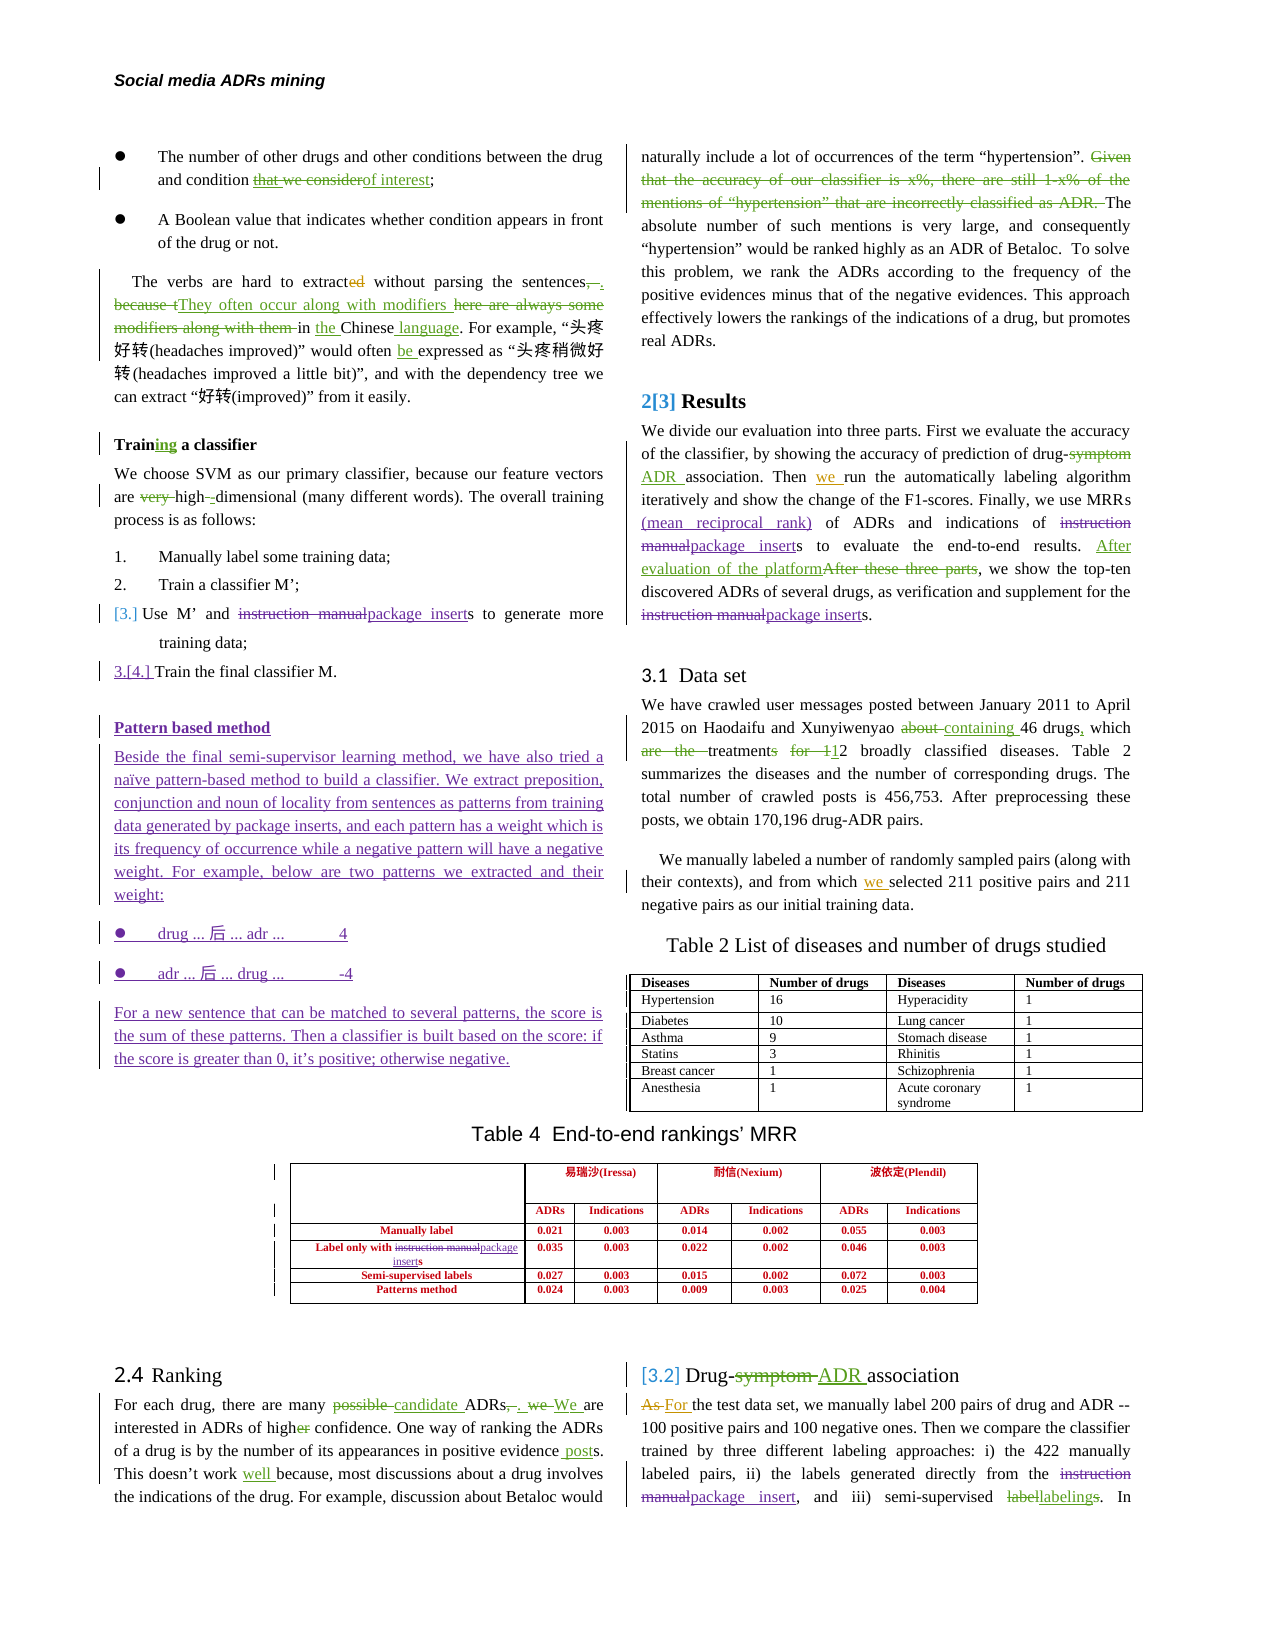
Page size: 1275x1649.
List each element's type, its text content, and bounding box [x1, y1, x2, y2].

table_cell Acute coronary syndrome [887, 1079, 1014, 1111]
table_cell 3 [759, 1046, 886, 1062]
table_cell 16 [759, 991, 886, 1012]
table_cell Breast cancer [631, 1063, 758, 1078]
subtitle Train a classifier [114, 432, 604, 455]
table_cell Hyperacidity [887, 991, 1014, 1012]
table_cell 9 [759, 1029, 886, 1045]
table_header Diseases [887, 975, 1014, 990]
table_cell 10 [759, 1013, 886, 1028]
table_cell Rhinitis [887, 1046, 1014, 1062]
table_cell Asthma [631, 1029, 758, 1045]
list Manually label some training data; [114, 546, 604, 566]
text Ranking [114, 1107, 604, 1387]
text For each drug, there are many ADRsare interested in ADRs of high confidence. One way of ranking the ADRs of a drug is by the number of its appearances in positive evidences. This doesn’t work because, most discussions about a drug involves the indications of the drug. For example, discussion about Betaloc would naturally include a lot of occurrences of the term “hypertension”. The absolute number of such mentions is very large, and consequently “hypertension” would be ranked highly as an ADR of Betaloc. To solve this problem, we rank the ADRs according to the frequency of the positive evidences minus that of the negative evidences. This approach effectively lowers the rankings of the indications of a drug, but promotes real ADRs. [114, 1392, 604, 1507]
table_cell 1 [1015, 1029, 1142, 1045]
table_cell Hypertension [631, 991, 758, 1012]
table_cell 1 [1015, 1079, 1142, 1111]
table_header Diseases [631, 975, 758, 990]
table_cell Lung cancer [887, 1013, 1014, 1028]
table_cell 1 [1015, 991, 1142, 1012]
text Table 2 List of diseases and number of drugs studied [641, 932, 1131, 957]
text We manually labeled a number of randomly sampled pairs (along with their contexts), and from which selected 211 positive pairs and 211 negative pairs as our initial training data. [641, 847, 1131, 915]
text For each drug, there are many ADRsare interested in ADRs of high confidence. One way of ranking the ADRs of a drug is by the number of its appearances in positive evidences. This doesn’t work because, most discussions about a drug involves the indications of the drug. For example, discussion about Betaloc would naturally include a lot of occurrences of the term “hypertension”. The absolute number of such mentions is very large, and consequently “hypertension” would be ranked highly as an ADR of Betaloc. To solve this problem, we rank the ADRs according to the frequency of the positive evidences minus that of the negative evidences. This approach effectively lowers the rankings of the indications of a drug, but promotes real ADRs. [641, 144, 1131, 351]
table_cell 1 [1015, 1063, 1142, 1078]
table_header Number of drugs [759, 975, 886, 990]
text We divide our evaluation into three parts. First we evaluate the accuracy of the classifier, by showing the accuracy of prediction of drug-association. Then run the automatically labeling algorithm iteratively and show the change of the F1-scores. Finally, we use MRRs of ADRs and indications of s to evaluate the end-to-end results. , we show the top-ten discovered ADRs of several drugs, as verification and supplement for the s. [641, 418, 1131, 624]
table_cell Schizophrenia [887, 1063, 1014, 1078]
list A Boolean value that indicates whether condition appears in front of the drug or not. [114, 207, 604, 253]
list Train the final classifier M. [114, 661, 604, 681]
text The verbs are hard to extract without parsing the sentencesin Chinese. For example, “头疼好转(headaches improved)” would often expressed as “头疼稍微好转(headaches improved a little bit)”, and with the dependency tree we can extract “好转(improved)” from it easily. [114, 269, 604, 407]
text We have crawled user messages posted between January 2011 to April 2015 on Haodaifu and Xunyiwenyao 46 drugs which treatment 2 broadly classified diseases. Table 2 summarizes the diseases and the number of corresponding drugs. The total number of crawled posts is 456,753. After preprocessing these posts, we obtain 170,196 drug-ADR pairs. [641, 692, 1131, 830]
list Use M’ and s to generate more training data; [114, 604, 604, 652]
table_cell Diabetes [631, 1013, 758, 1028]
list The number of other drugs and other conditions between the drug and condition ; [114, 144, 604, 190]
text We choose SVM as our primary classifier, because our feature vectors are highdimensional (many different words). The overall training process is as follows: [114, 461, 604, 530]
list Train a classifier M’; [114, 575, 604, 594]
table_header Number of drugs [1015, 975, 1142, 990]
subtitle Drug-association [641, 1149, 1131, 1387]
table_cell Statins [631, 1046, 758, 1062]
subtitle Results [641, 388, 1131, 413]
table_cell 1 [1015, 1013, 1142, 1028]
table_cell 1 [759, 1079, 886, 1111]
table_cell 1 [759, 1063, 886, 1078]
subtitle Data set [641, 662, 1131, 687]
table_cell Anesthesia [631, 1079, 758, 1111]
table_cell Stomach disease [887, 1029, 1014, 1045]
table_cell 1 [1015, 1046, 1142, 1062]
